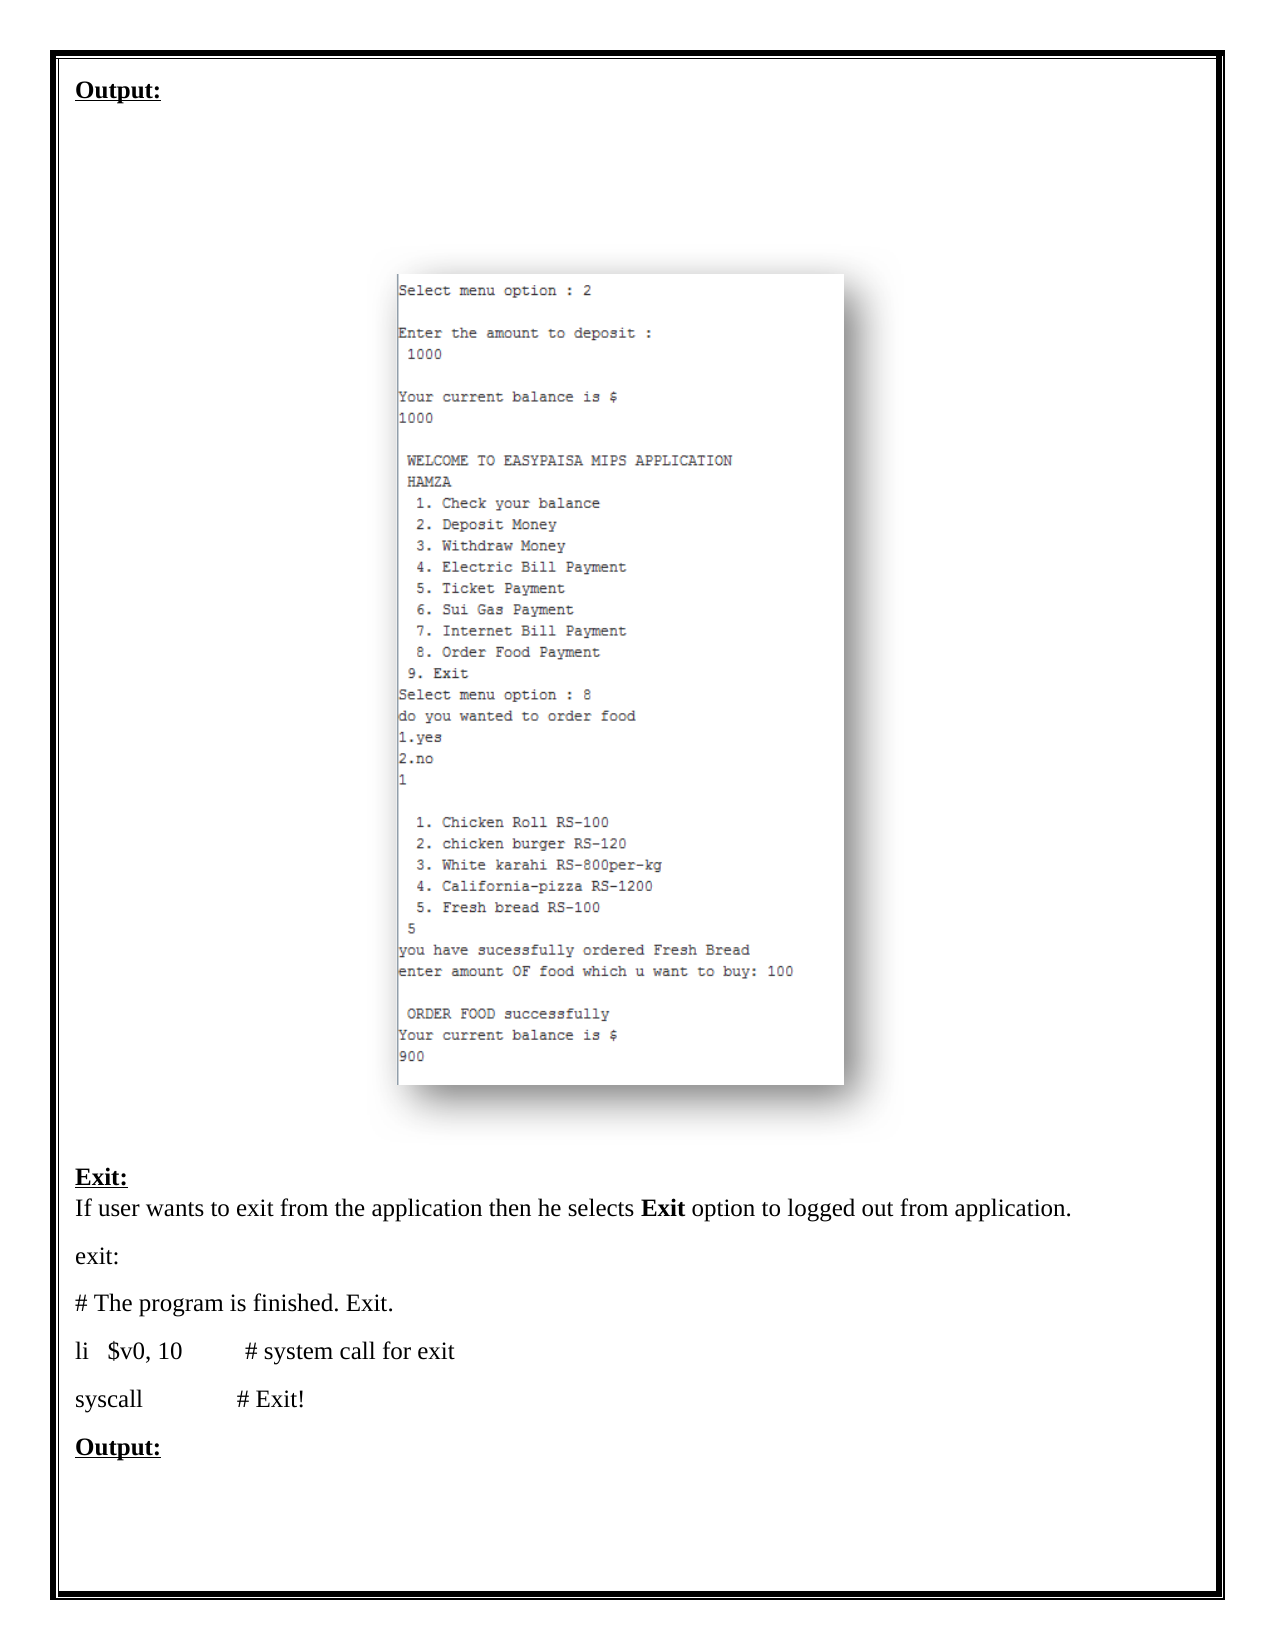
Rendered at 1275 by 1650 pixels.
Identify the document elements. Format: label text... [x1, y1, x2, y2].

text # The program is finished. Exit. [75, 1288, 1200, 1317]
text syscall # Exit! [75, 1384, 1200, 1413]
text If user wants to exit from the application then he selects Exit option to logged out from application. [75, 1193, 1200, 1222]
picture [396, 274, 844, 1085]
text exit: [75, 1241, 1200, 1269]
subtitle Exit: [75, 1162, 1200, 1191]
subtitle Output: [75, 1432, 1200, 1460]
text li $v0, 10 # system call for exit [75, 1336, 1200, 1365]
subtitle Output: [75, 75, 1200, 104]
